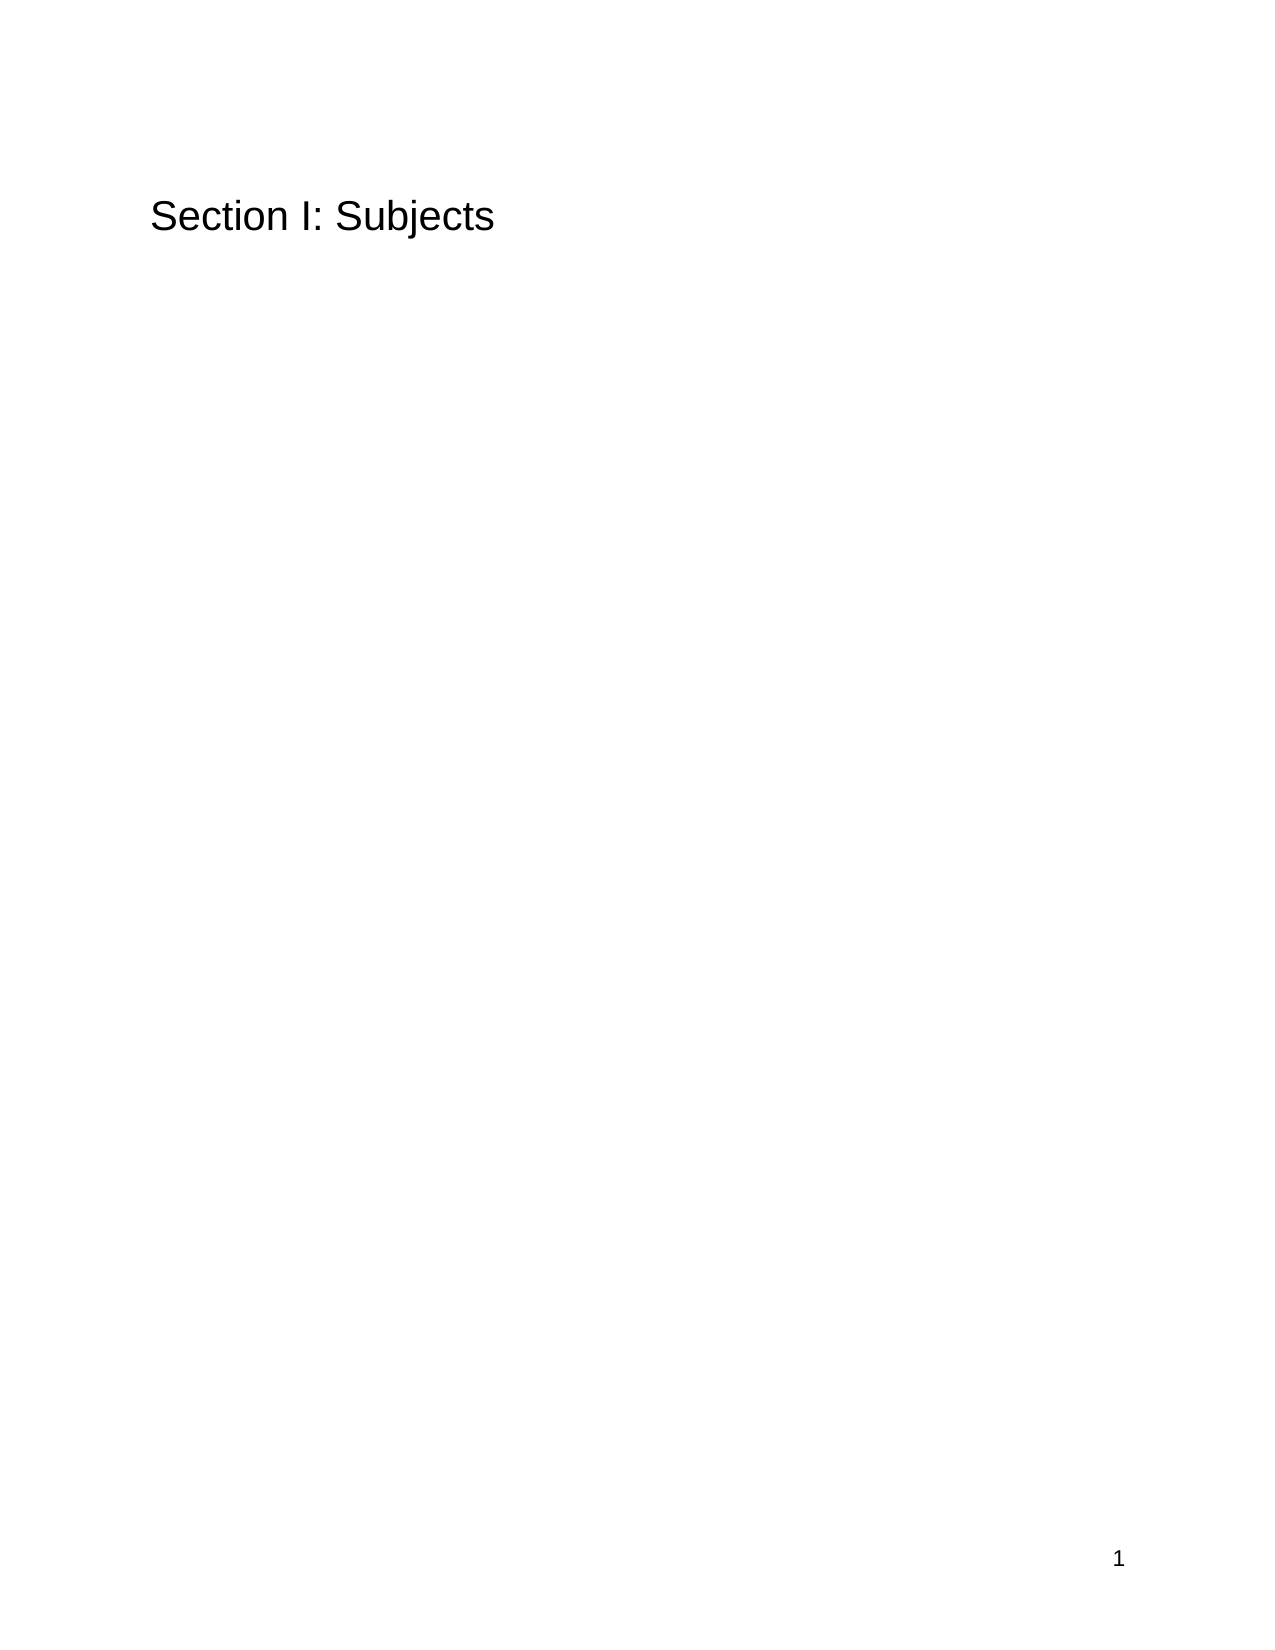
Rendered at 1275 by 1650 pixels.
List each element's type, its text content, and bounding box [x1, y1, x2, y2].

subtitle Section I: Subjects [150, 192, 1125, 239]
